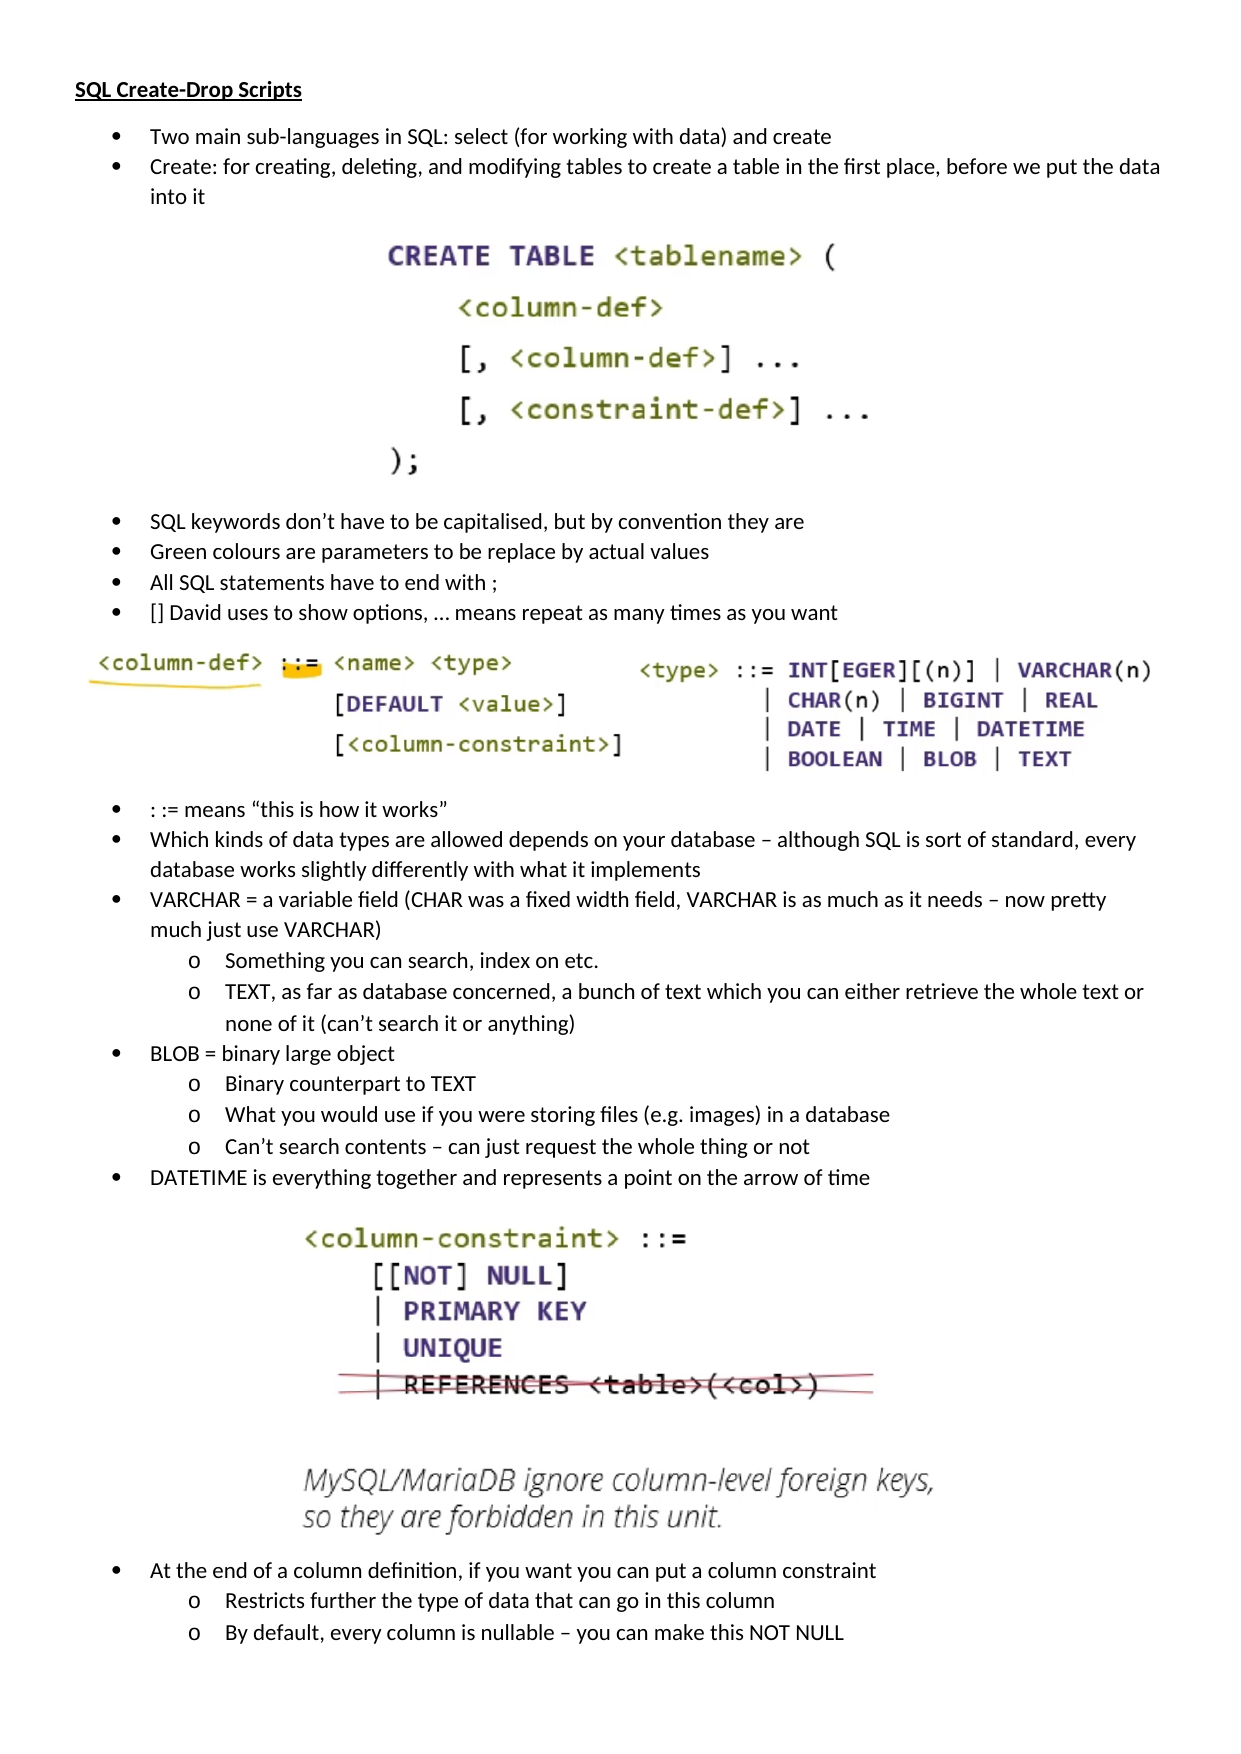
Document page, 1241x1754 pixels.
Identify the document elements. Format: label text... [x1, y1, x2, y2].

list TEXT, as far as database concerned, a bunch of text which you can either retrieve the whole text or none of it (can’t search it or anything) [187, 977, 1165, 1037]
list [] David uses to show options, … means repeat as many times as you want [112, 598, 1165, 626]
list DATETIME is everything together and represents a point on the arrow of time [112, 1163, 1165, 1191]
list Restricts further the type of data that can go in this column [187, 1587, 1165, 1616]
picture [633, 654, 1155, 776]
list Create: for creating, deleting, and modifying tables to create a table in the first place, before we put the data into it [112, 152, 1165, 210]
list Binary counterpart to TEXT [187, 1069, 1165, 1098]
list : := means “this is how it works” [112, 795, 1165, 823]
list Which kinds of data types are allowed depends on your database – although SQL is sort of standard, every database works slightly differently with what it implements [112, 825, 1165, 883]
list Can’t search contents – can just request the whole thing or not [187, 1132, 1165, 1161]
list SQL keywords don’t have to be capitalised, but by convention they are [112, 507, 1165, 535]
list BLOB = binary large object [112, 1039, 1165, 1067]
list At the end of a column definition, if you want you can put a column constraint [112, 1556, 1165, 1584]
list VARCHAR = a variable field (CHAR was a fixed width field, VARCHAR is as much as it needs – now pretty much just use VARCHAR) [112, 885, 1165, 944]
text SQL Create-Drop Scripts [75, 75, 1165, 103]
list By default, every column is nullable – you can make this NOT NULL [187, 1618, 1165, 1647]
list Something you can search, index on etc. [187, 946, 1165, 975]
list All SQL statements have to end with ; [112, 568, 1165, 596]
picture [85, 644, 629, 776]
picture [301, 1210, 939, 1538]
list What you would use if you were storing files (e.g. images) in a database [187, 1101, 1165, 1130]
list Two main sub-languages in SQL: select (for working with data) and create [112, 122, 1165, 150]
list Green colours are parameters to be replace by actual values [112, 537, 1165, 565]
picture [365, 229, 876, 489]
